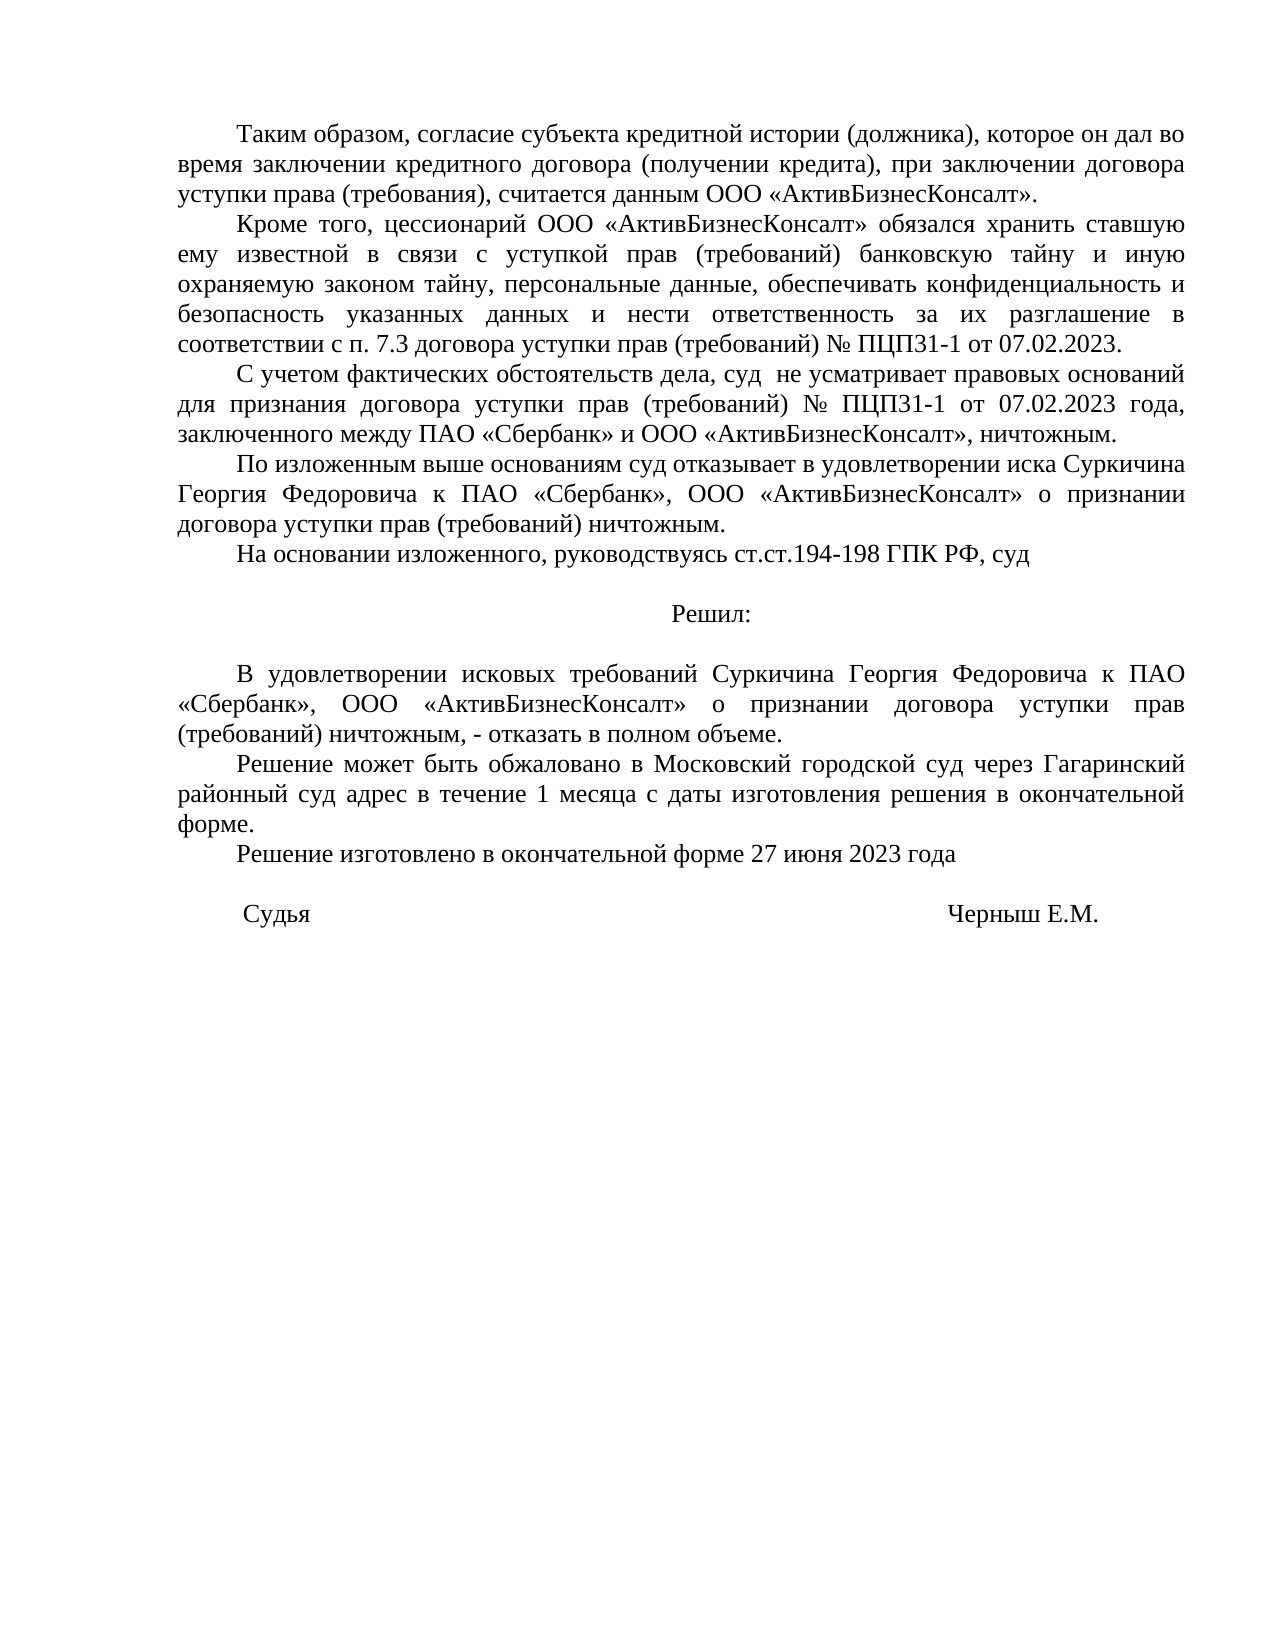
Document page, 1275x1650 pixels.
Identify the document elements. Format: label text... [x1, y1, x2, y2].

text В удовлетворении исковых требований Суркичина Георгия Федоровича к ПАО «Сбербанк», ООО «АктивБизнесКонсалт» о признании договора уступки прав (требований) ничтожным, - отказать в полном объеме. [177, 658, 1186, 748]
text По изложенным выше основаниям суд отказывает в удовлетворении иска Суркичина Георгия Федоровича к ПАО «Сбербанк», ООО «АктивБизнесКонсалт» о признании договора уступки прав (требований) ничтожным. [177, 448, 1186, 538]
text Решил: [177, 598, 1186, 628]
text Таким образом, согласие субъекта кредитной истории (должника), которое он дал во время заключении кредитного договора (получении кредита), при заключении договора уступки права (требования), считается данным ООО «АктивБизнесКонсалт». [177, 118, 1186, 208]
text Решение изготовлено в окончательной форме 27 июня 2023 года [177, 838, 1186, 868]
text Решение может быть обжаловано в Московский городской суд через Гагаринский районный суд адрес в течение 1 месяца с даты изготовления решения в окончательной форме. [177, 748, 1186, 838]
text С учетом фактических обстоятельств дела, суд не усматривает правовых оснований для признания договора уступки прав (требований) № ПЦП31-1 от 07.02.2023 года, заключенного между ПАО «Сбербанк» и ООО «АктивБизнесКонсалт», ничтожным. [177, 358, 1186, 448]
text На основании изложенного, руководствуясь ст.ст.194-198 ГПК РФ, суд [177, 538, 1186, 568]
text Кроме того, цессионарий ООО «АктивБизнесКонсалт» обязался хранить ставшую ему известной в связи с уступкой прав (требований) банковскую тайну и иную охраняемую законом тайну, персональные данные, обеспечивать конфиденциальность и безопасность указанных данных и нести ответственность за их разглашение в соответствии с п. 7.3 договора уступки прав (требований) № ПЦП31-1 от 07.02.2023. [177, 208, 1186, 358]
text Судья Черныш Е.М. [177, 898, 1186, 928]
